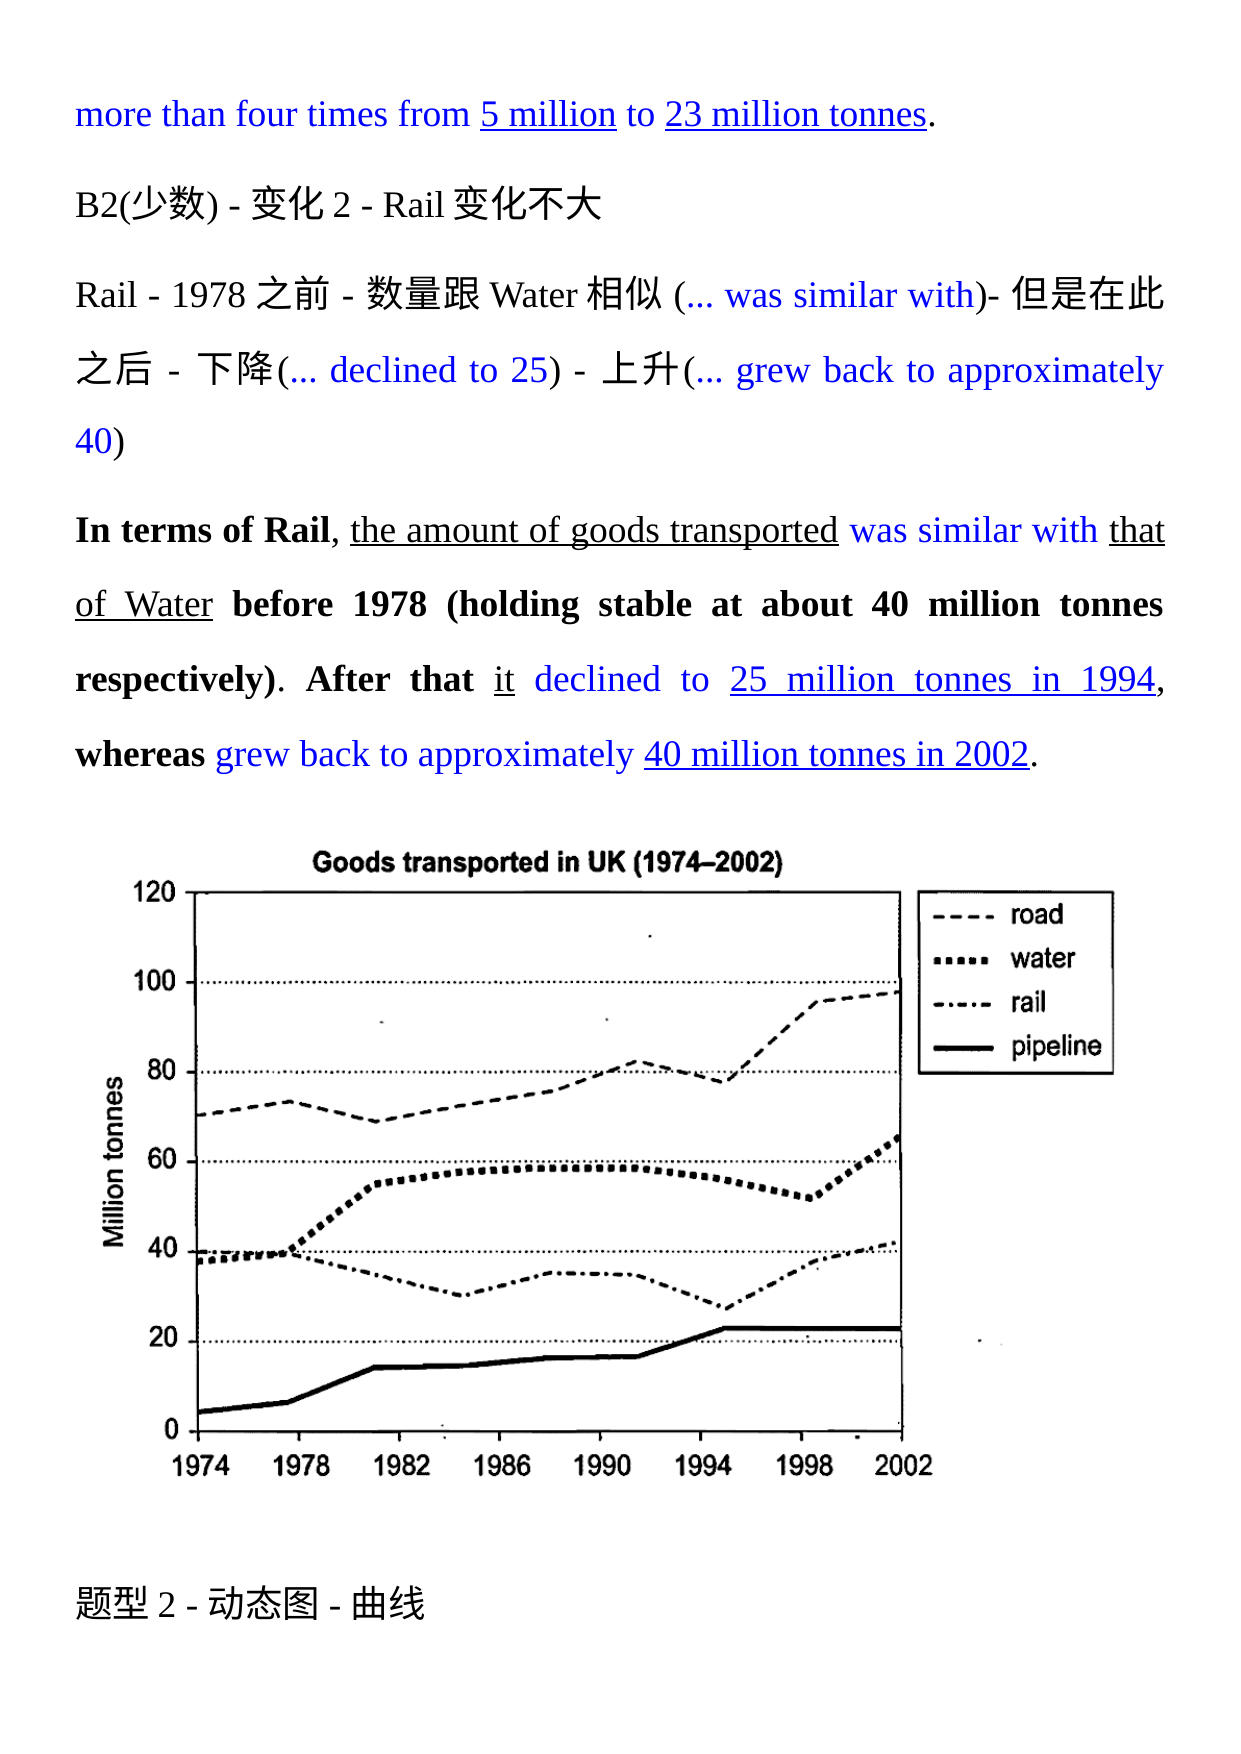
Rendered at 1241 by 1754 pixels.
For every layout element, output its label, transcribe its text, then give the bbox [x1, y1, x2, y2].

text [75, 81, 1165, 146]
text B2(少数) - 变化2 - Rail变化不大 [75, 169, 1165, 234]
text Rail - 1978之前 - 数量跟Water相似 (... was similar with)- 但是在此之后 - 下降(... declined to 25) - 上升(... grew back to approximately 40) [75, 259, 1165, 473]
text 题型2 - 动态图 - 曲线 [75, 1574, 1165, 1628]
picture [75, 808, 1121, 1498]
text In terms of Rail, the amount of goods transported was similar with that of Water before 1978 (holding stable at about 40 million tonnes respectively). After that it declined to 25 million tonnes in 1994, whereas grew back to approximately 40 million tonnes in 2002. [75, 496, 1165, 785]
